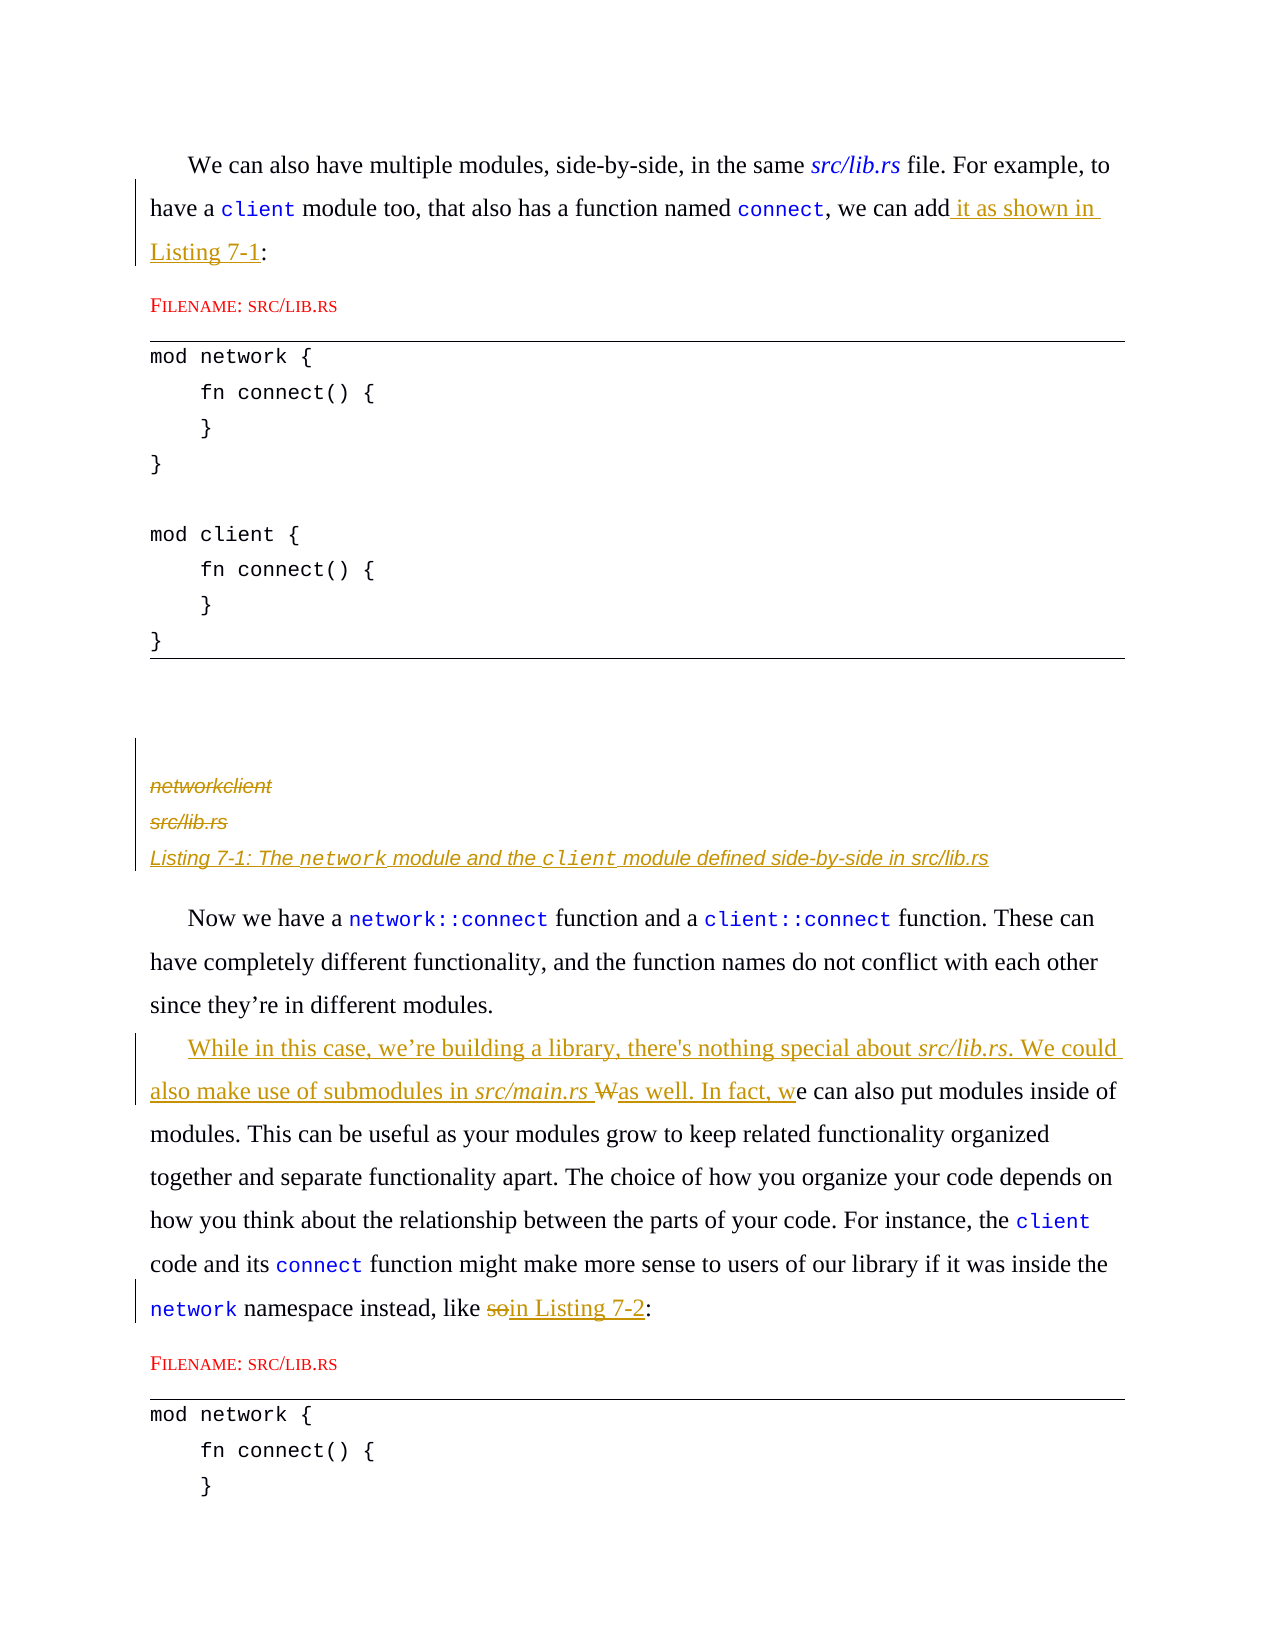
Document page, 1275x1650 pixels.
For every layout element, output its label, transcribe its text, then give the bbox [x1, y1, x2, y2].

text mod client { [150, 523, 1125, 547]
text mod network { [150, 1400, 1125, 1428]
text } [150, 453, 1125, 476]
text fn connect() { [150, 1439, 1125, 1463]
text e can also put modules inside of modules. This can be useful as your modules grow to keep related functionality organized together and separate functionality apart. The choice of how you organize your code depends on how you think about the relationship between the parts of your code. For instance, the client code and its connect function might make more sense to users of our library if it was inside the network namespace instead, like : [150, 1033, 1125, 1323]
text } [150, 594, 1125, 618]
text mod network { [150, 342, 1125, 370]
text Filename: src/lib.rs [150, 1350, 1125, 1374]
text fn connect() { [150, 559, 1125, 583]
text } [150, 630, 1125, 658]
text } [150, 417, 1125, 441]
text We can also have multiple modules, side-by-side, in the same src/lib.rs file. For example, to have a client module too, that also has a function named connect, we can add: [150, 150, 1125, 266]
text } [150, 1475, 1125, 1499]
text Filename: src/lib.rs [150, 293, 1125, 317]
text fn connect() { [150, 382, 1125, 406]
text Now we have a network::connect function and a client::connect function. These can have completely different functionality, and the function names do not conflict with each other since they’re in different modules. [150, 903, 1125, 1019]
